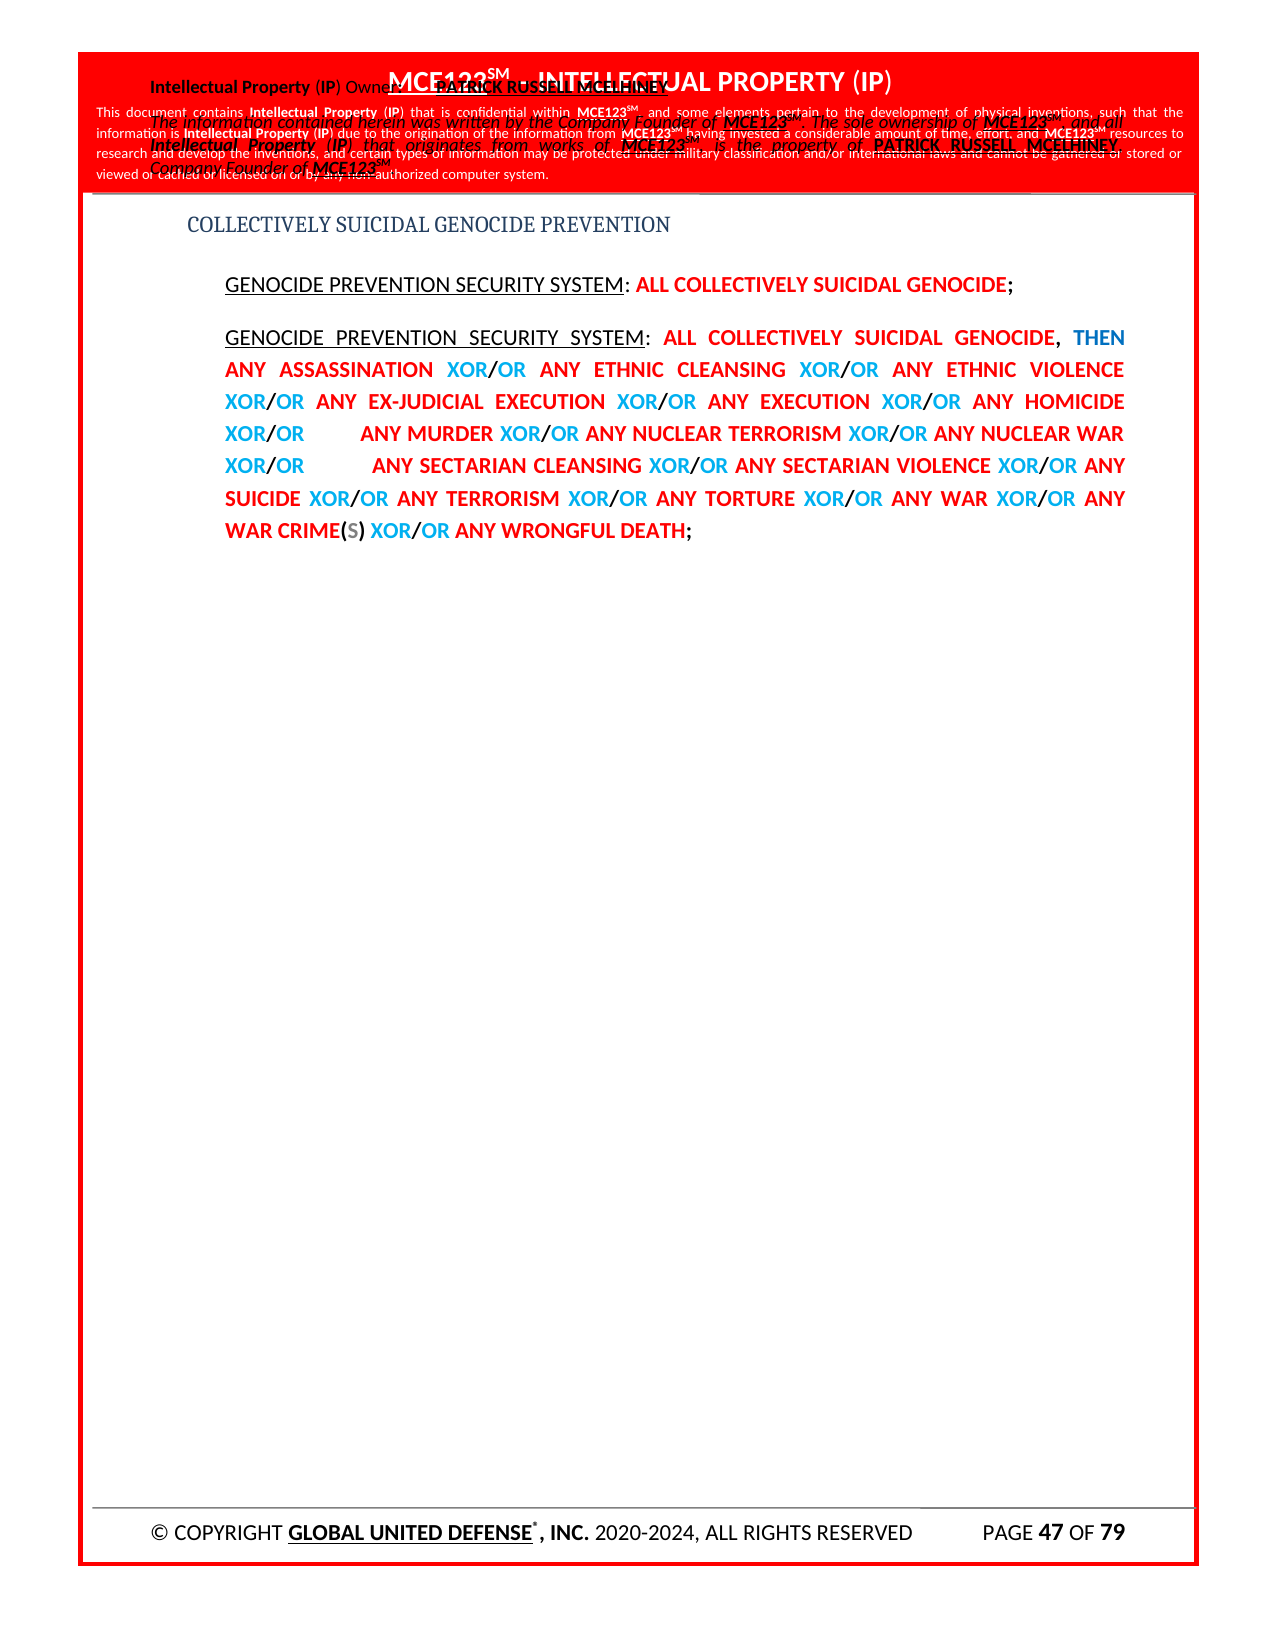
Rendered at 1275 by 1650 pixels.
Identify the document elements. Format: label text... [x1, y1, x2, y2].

text GENOCIDE PREVENTION SECURITY SYSTEM: ALL COLLECTIVELY SUICIDAL GENOCIDE, THEN ANY ASSASSINATION XOR/OR ANY ETHNIC CLEANSING XOR/OR ANY ETHNIC VIOLENCE XOR/OR ANY EX-JUDICIAL EXECUTION XOR/OR ANY EXECUTION XOR/OR ANY HOMICIDE XOR/OR ANY MURDER XOR/OR ANY NUCLEAR TERRORISM XOR/OR ANY NUCLEAR WAR XOR/OR ANY SECTARIAN CLEANSING XOR/OR ANY SECTARIAN VIOLENCE XOR/OR ANY SUICIDE XOR/OR ANY TERRORISM XOR/OR ANY TORTURE XOR/OR ANY WAR XOR/OR ANY WAR CRIME(S) XOR/OR ANY WRONGFUL DEATH; [225, 323, 1125, 544]
text GENOCIDE PREVENTION SECURITY SYSTEM: ALL COLLECTIVELY SUICIDAL GENOCIDE; [225, 270, 1125, 298]
subtitle COLLECTIVELY SUICIDAL GENOCIDE PREVENTION [187, 212, 1125, 238]
